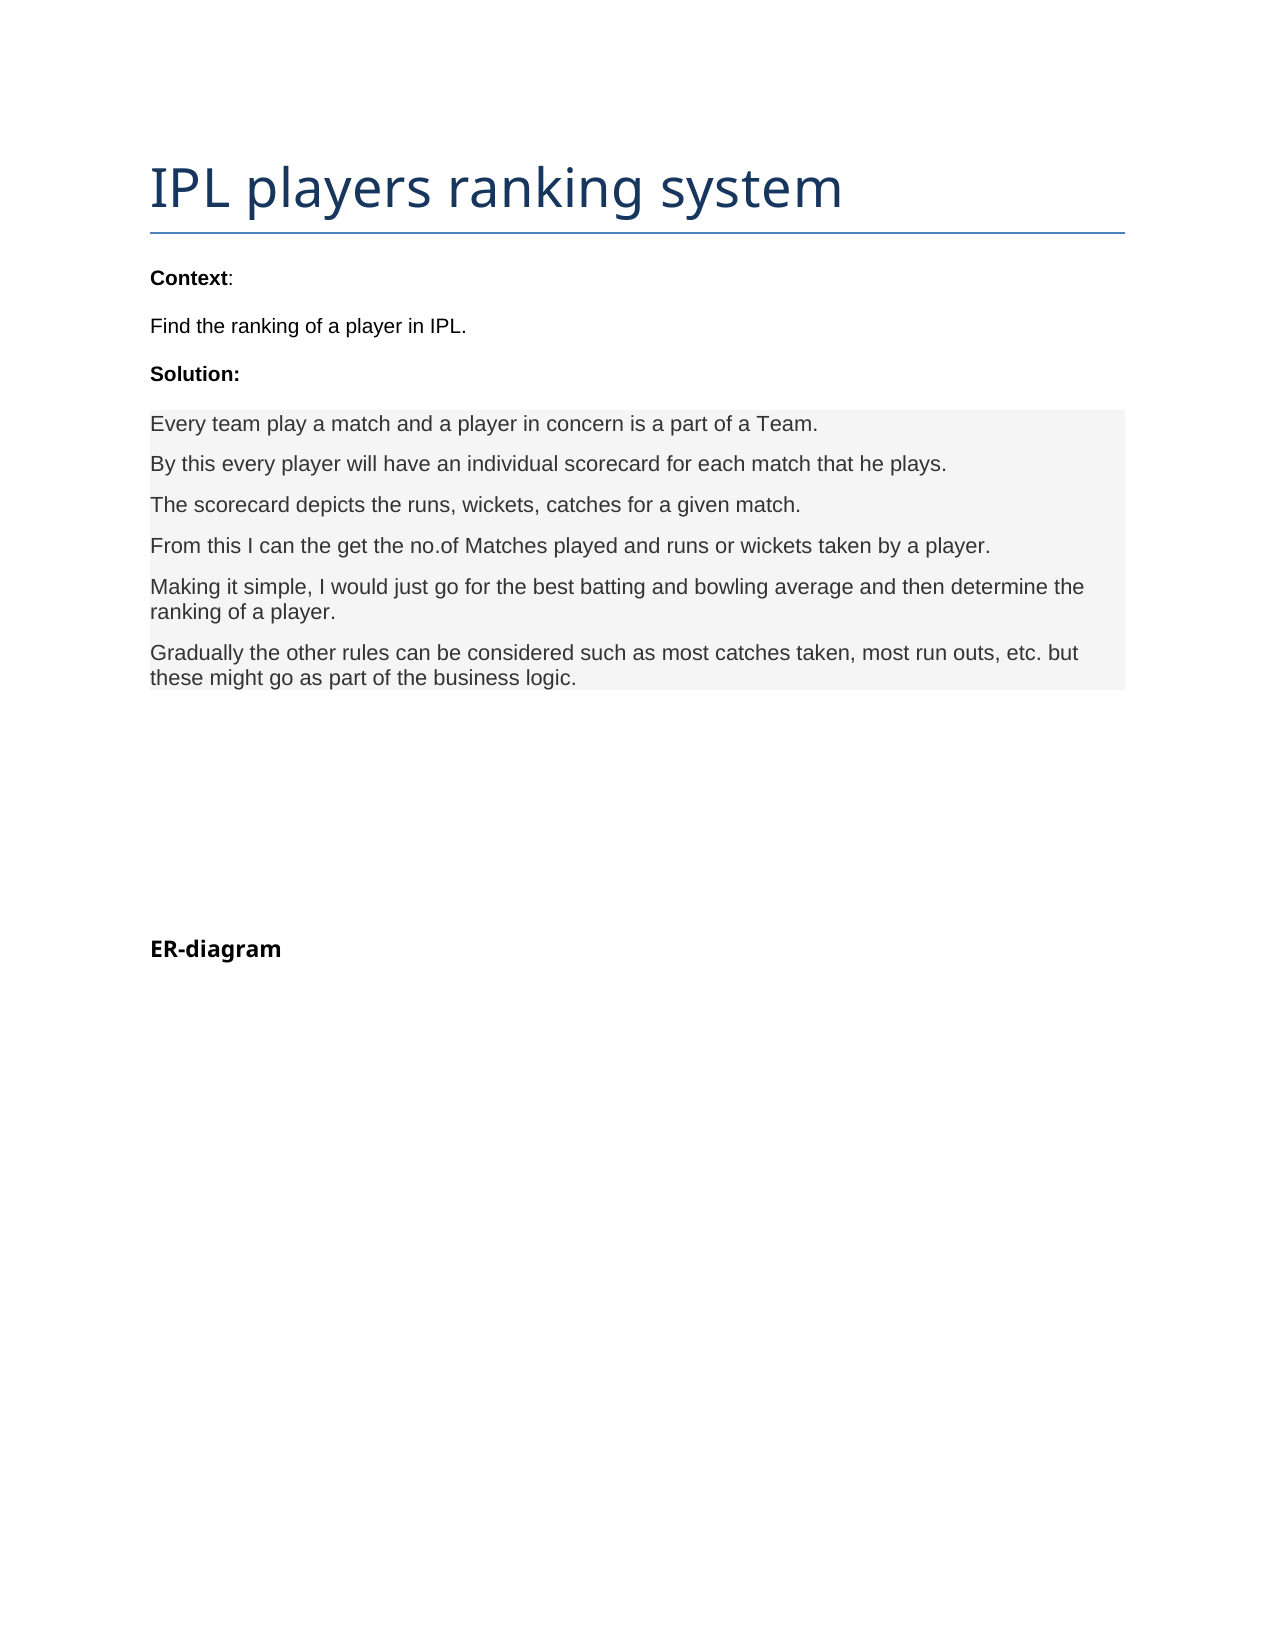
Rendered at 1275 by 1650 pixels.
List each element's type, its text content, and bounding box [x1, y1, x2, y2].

text Every team play a match and a player in concern is a part of a Team. [150, 410, 1125, 436]
text From this I can the get the no.of Matches played and runs or wickets taken by a player. [150, 533, 1125, 558]
text ER-diagram [150, 933, 1125, 964]
text The scorecard depicts the runs, wickets, catches for a given match. [150, 492, 1125, 517]
text Making it simple, I would just go for the best batting and bowling average and then determine the ranking of a player. [150, 574, 1125, 624]
title IPL players ranking system [150, 150, 1125, 232]
text Find the ranking of a player in IPL. [150, 314, 1125, 338]
text By this every player will have an individual scorecard for each match that he plays. [150, 451, 1125, 476]
text Solution: [150, 362, 1125, 386]
text Gradually the other rules can be considered such as most catches taken, most run outs, etc. but these might go as part of the business logic. [150, 640, 1125, 690]
text Context: [150, 265, 1125, 289]
